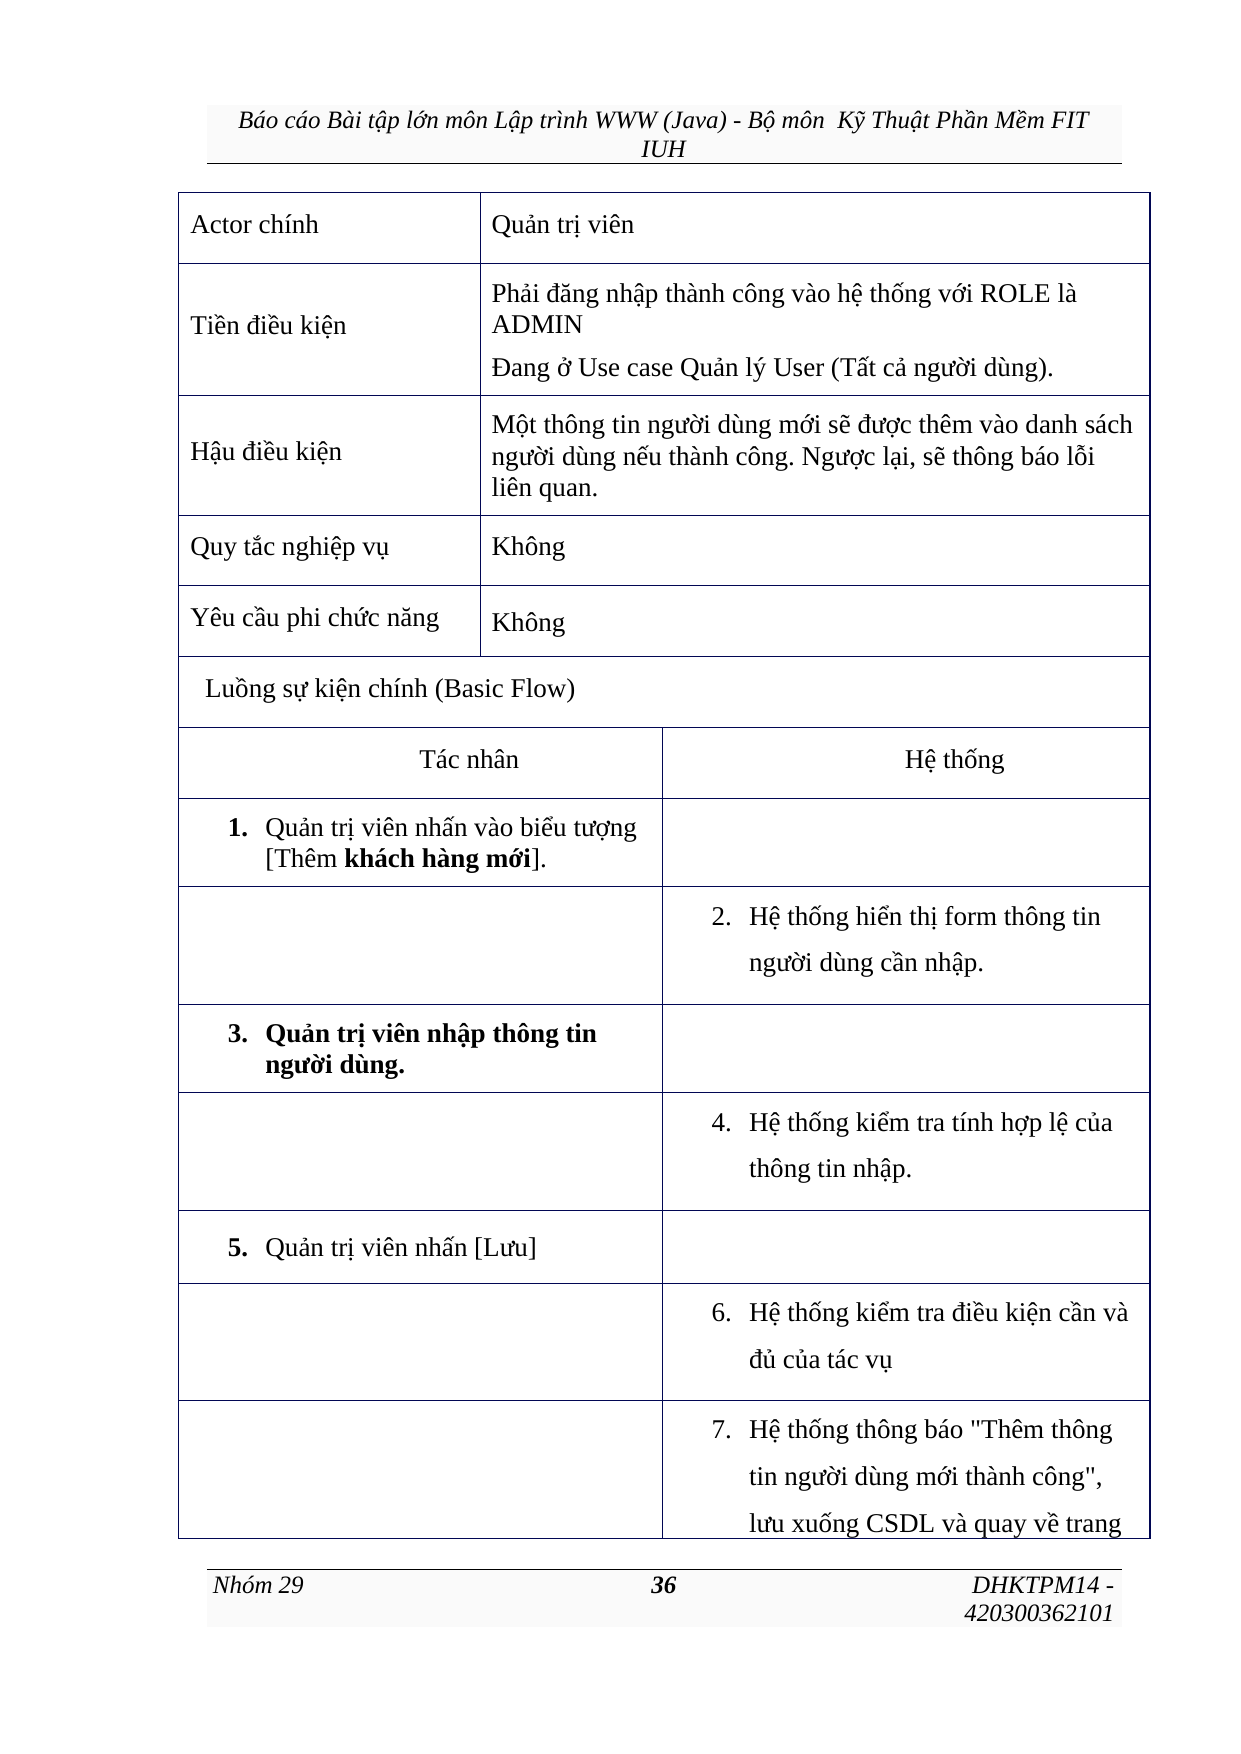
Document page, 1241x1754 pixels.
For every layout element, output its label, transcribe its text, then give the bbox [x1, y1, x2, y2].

table_cell Quản trị viên nhấn vào biểu tượng [Thêm khách hàng mới]. [179, 799, 662, 886]
table_cell Phải đăng nhập thành công vào hệ thống với ROLE là ADMIN Đang ở Use case Quản lý User (Tất cả người dùng). [481, 264, 1149, 395]
table_cell [179, 1284, 662, 1400]
table_cell Quản trị viên nhấn [Lưu] [179, 1211, 662, 1282]
table_cell [179, 1401, 662, 1538]
table_cell Tiền điều kiện [179, 264, 480, 395]
table_cell [663, 799, 1149, 886]
table_cell Quản trị viên [481, 193, 1149, 263]
table_cell Tác nhân [179, 728, 662, 798]
table_cell Hậu điều kiện [179, 396, 480, 514]
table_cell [663, 1401, 1149, 1538]
table_cell Không [481, 586, 1149, 656]
table_cell Hệ thống kiểm tra tính hợp lệ của thông tin nhập. [663, 1093, 1149, 1210]
table_cell Quản trị viên nhập thông tin người dùng. [179, 1005, 662, 1092]
table_cell Luồng sự kiện chính (Basic Flow) [179, 657, 1149, 727]
table_cell Hệ thống hiển thị form thông tin người dùng cần nhập. [663, 887, 1149, 1004]
table_cell Quy tắc nghiệp vụ [179, 516, 480, 585]
table_cell Một thông tin người dùng mới sẽ được thêm vào danh sách người dùng nếu thành công. Ngược lại, sẽ thông báo lỗi liên quan. [481, 396, 1149, 514]
table_cell Yêu cầu phi chức năng [179, 586, 480, 656]
table_cell Không [481, 516, 1149, 585]
table_cell [179, 1093, 662, 1210]
table_cell [663, 1005, 1149, 1092]
table_cell [663, 1211, 1149, 1282]
table_cell Hệ thống [663, 728, 1149, 798]
table_cell Hệ thống kiểm tra điều kiện cần và đủ của tác vụ [663, 1284, 1149, 1400]
table_cell Actor chính [179, 193, 480, 263]
table_cell [179, 887, 662, 1004]
